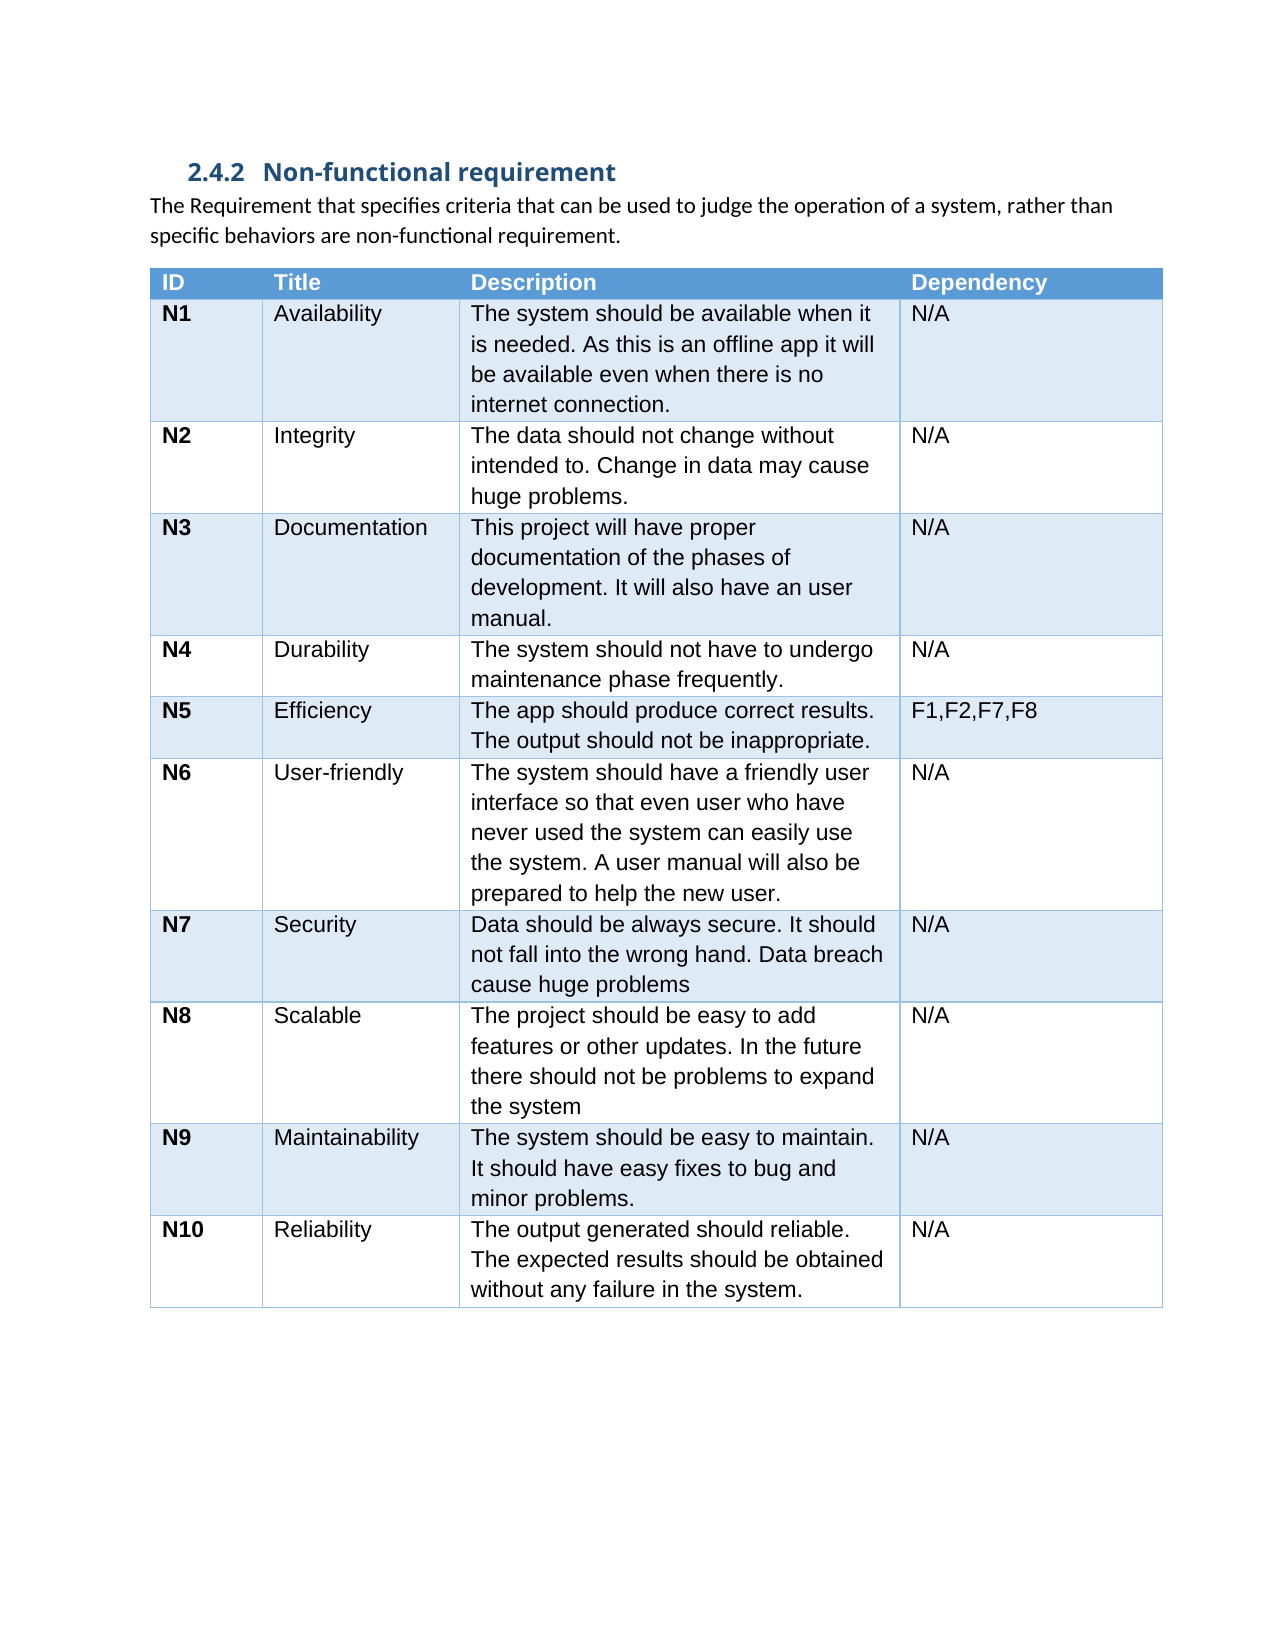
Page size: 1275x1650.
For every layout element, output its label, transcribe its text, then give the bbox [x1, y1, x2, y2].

table_cell N7 [151, 911, 262, 1001]
table_header Description [460, 269, 899, 299]
table_cell N/A [901, 1003, 1162, 1123]
table_cell N2 [151, 422, 262, 513]
table_cell N/A [901, 911, 1162, 1001]
table_cell N6 [151, 759, 262, 910]
table_cell N/A [901, 422, 1162, 513]
table_cell N3 [151, 514, 262, 635]
table_cell Integrity [263, 422, 459, 513]
table_cell N5 [151, 697, 262, 758]
table_cell Durability [263, 636, 459, 696]
table_cell Reliability [263, 1216, 459, 1307]
table_cell The project should be easy to add features or other updates. In the future there should not be problems to expand the system [460, 1003, 899, 1123]
table_cell N/A [901, 636, 1162, 696]
table_cell N/A [901, 514, 1162, 635]
table_cell N8 [151, 1003, 262, 1123]
table_header ID [151, 269, 262, 299]
table_cell The data should not change without intended to. Change in data may cause huge problems. [460, 422, 899, 513]
table_cell User-friendly [263, 759, 459, 910]
table_cell The system should be easy to maintain. It should have easy fixes to bug and minor problems. [460, 1124, 899, 1215]
table_header Dependency [901, 269, 1162, 299]
table_cell Data should be always secure. It should not fall into the wrong hand. Data breach cause huge problems [460, 911, 899, 1001]
table_cell The system should have a friendly user interface so that even user who have never used the system can easily use the system. A user manual will also be prepared to help the new user. [460, 759, 899, 910]
table_cell N1 [151, 300, 262, 421]
table_cell Documentation [263, 514, 459, 635]
table_cell Efficiency [263, 697, 459, 758]
text The Requirement that specifies criteria that can be used to judge the operation of a system, rather than specific behaviors are non-functional requirement. [150, 191, 1125, 249]
table_cell The system should not have to undergo maintenance phase frequently. [460, 636, 899, 696]
table_cell N/A [901, 759, 1162, 910]
table_cell This project will have proper documentation of the phases of development. It will also have an user manual. [460, 514, 899, 635]
table_cell Maintainability [263, 1124, 459, 1215]
table_cell The app should produce correct results. The output should not be inappropriate. [460, 697, 899, 758]
table_cell The output generated should reliable. The expected results should be obtained without any failure in the system. [460, 1216, 899, 1307]
table_cell F1,F2,F7,F8 [901, 697, 1162, 758]
table_header Title [263, 269, 459, 299]
table_cell N/A [901, 1124, 1162, 1215]
table_cell N/A [901, 300, 1162, 421]
table_cell N/A [901, 1216, 1162, 1307]
table_cell N4 [151, 636, 262, 696]
table_cell The system should be available when it is needed. As this is an offline app it will be available even when there is no internet connection. [460, 300, 899, 421]
table_cell N9 [151, 1124, 262, 1215]
table_cell Security [263, 911, 459, 1001]
table_cell N10 [151, 1216, 262, 1307]
table_cell Availability [263, 300, 459, 421]
table_cell Scalable [263, 1003, 459, 1123]
subtitle Non-functional requirement [187, 154, 1125, 188]
